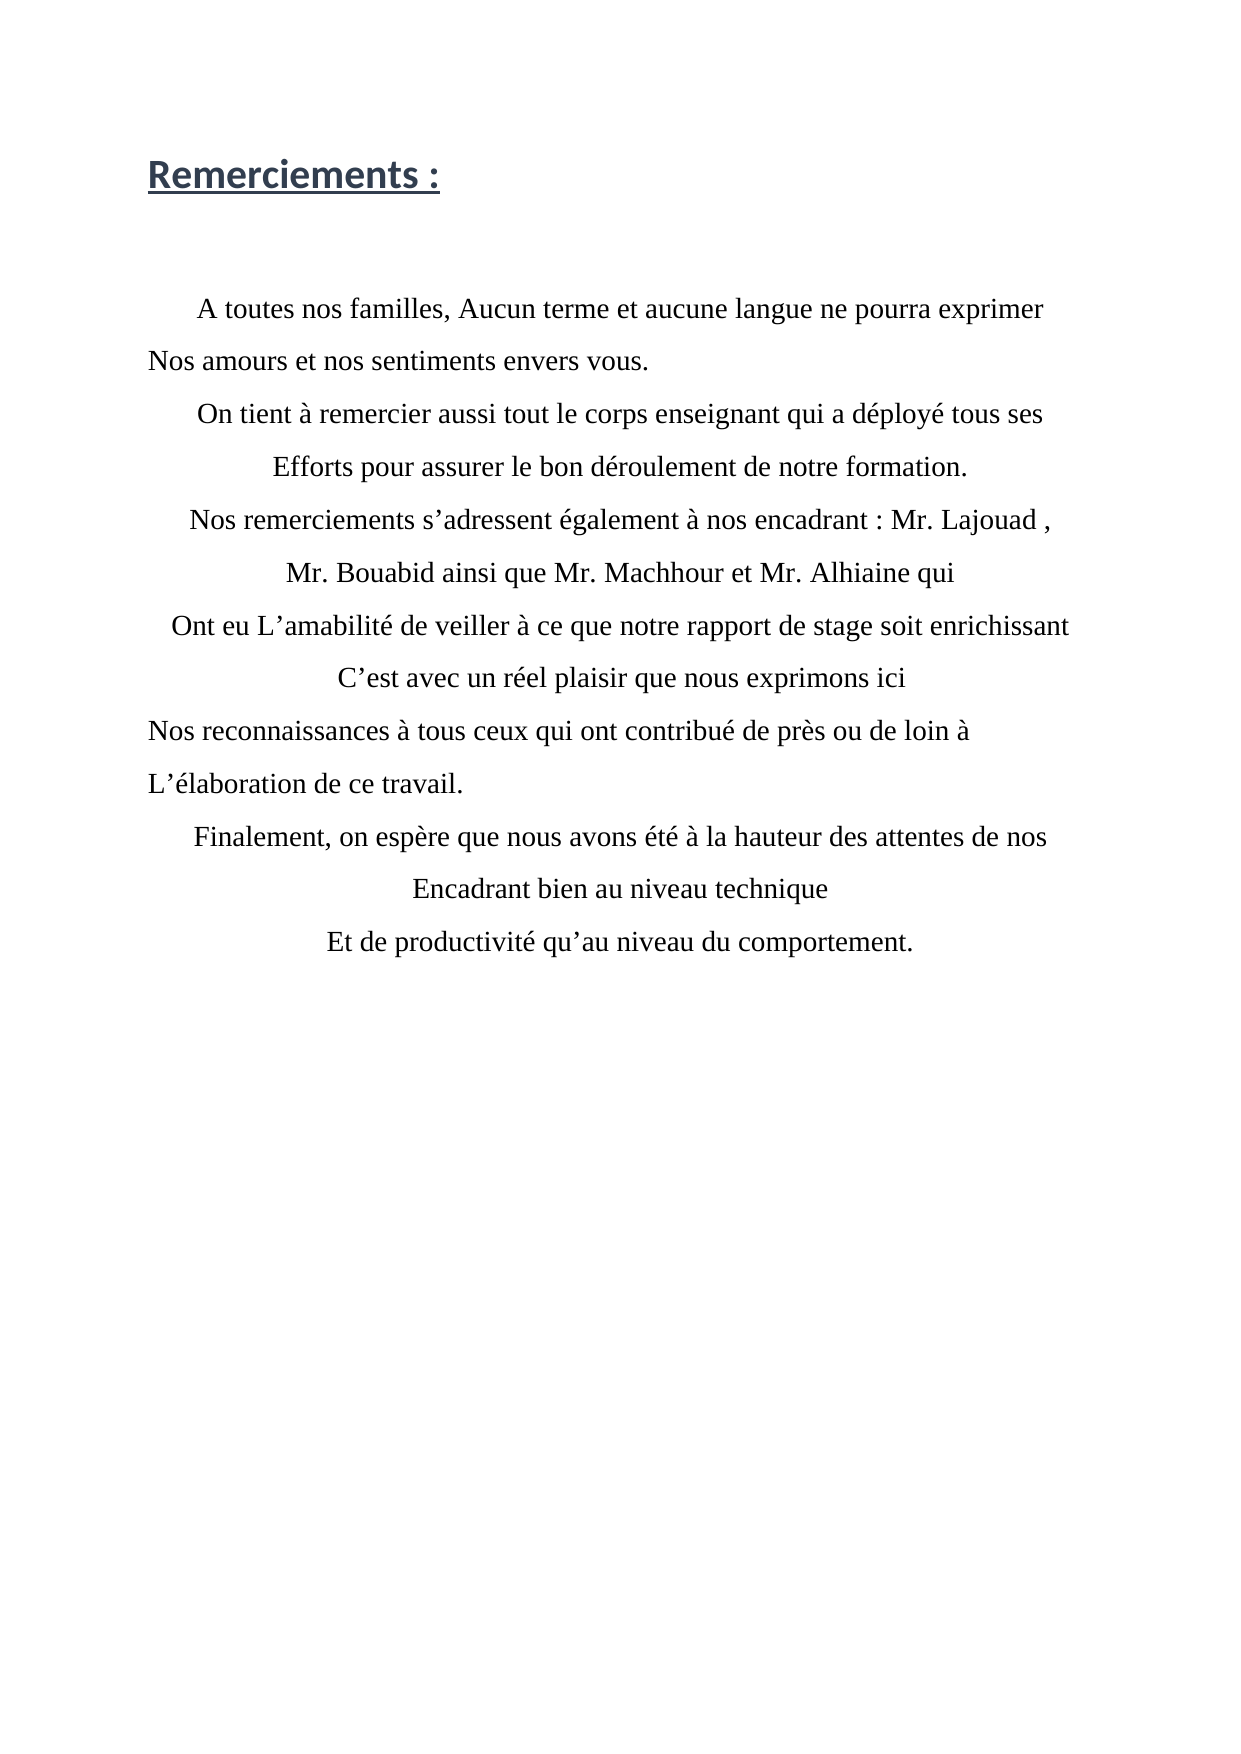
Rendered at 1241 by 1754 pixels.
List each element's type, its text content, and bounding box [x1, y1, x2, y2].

text C’est avec un réel plaisir que nous exprimons ici [148, 660, 1093, 694]
text Encadrant bien au niveau technique [148, 872, 1093, 905]
text Mr. Bouabid ainsi que Mr. Machhour et Mr. Alhiaine qui [148, 555, 1093, 588]
text On tient à remercier aussi tout le corps enseignant qui a déployé tous ses [148, 396, 1093, 430]
text Finalement, on espère que nous avons été à la hauteur des attentes de nos [148, 819, 1093, 852]
text Et de productivité qu’au niveau du comportement. [148, 924, 1093, 958]
text Nos reconnaissances à tous ceux qui ont contribué de près ou de loin à [148, 713, 1093, 747]
text A toutes nos familles, Aucun terme et aucune langue ne pourra exprimer [148, 291, 1093, 324]
text Nos amours et nos sentiments envers vous. [148, 343, 1093, 377]
text Remerciements : [148, 148, 1093, 198]
text Nos remerciements s’adressent également à nos encadrant : Mr. Lajouad , [148, 502, 1093, 536]
text L’élaboration de ce travail. [148, 766, 1093, 799]
text Ont eu L’amabilité de veiller à ce que notre rapport de stage soit enrichissant [148, 608, 1093, 641]
text Efforts pour assurer le bon déroulement de notre formation. [148, 449, 1093, 483]
